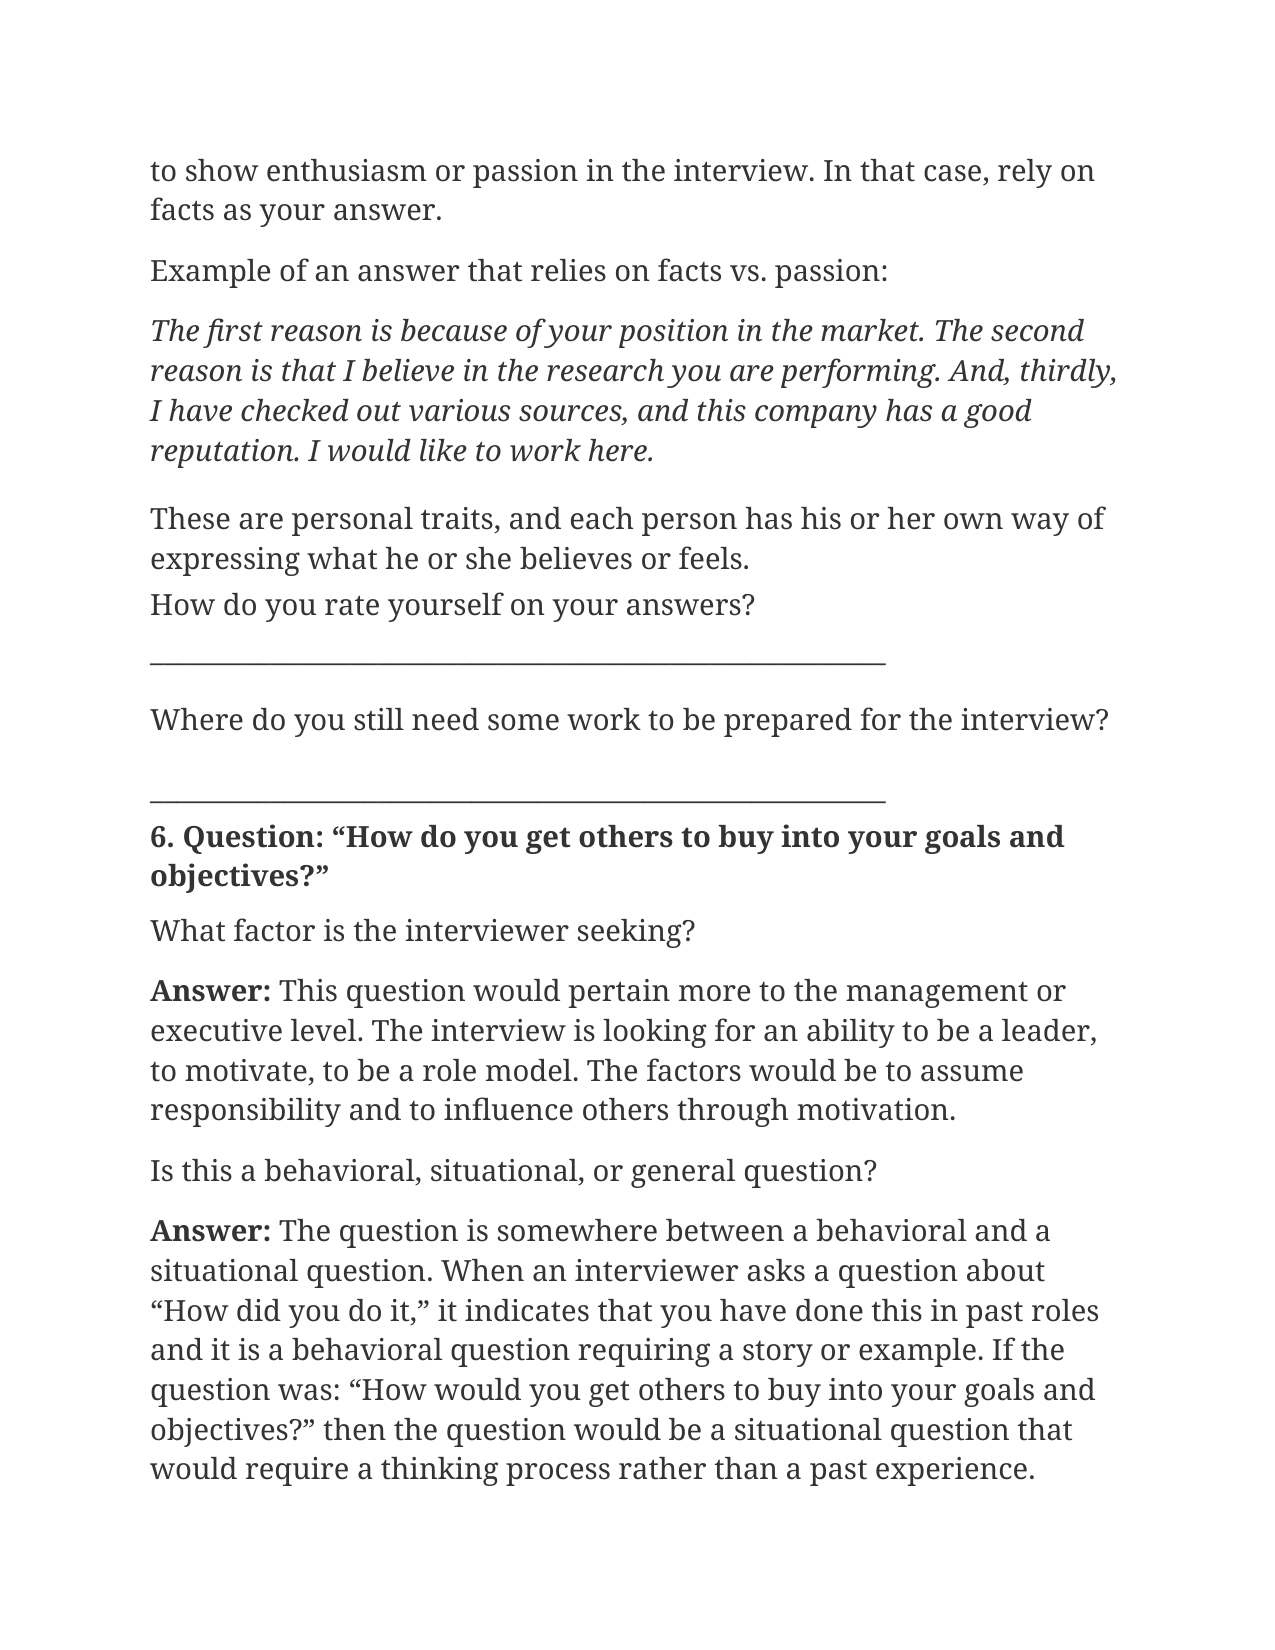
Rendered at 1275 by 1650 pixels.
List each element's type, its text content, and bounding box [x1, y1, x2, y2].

text 6. Question: “How do you get others to buy into your goals and objectives?” [150, 816, 1125, 895]
text Is this a behavioral, situational, or general question? [150, 1150, 1125, 1190]
text Where do you still need some work to be prepared for the interview? [150, 699, 1125, 739]
text The first reason is because of your position in the market. The second reason is that I believe in the research you are performing. And, thirdly, I have checked out various sources, and this company has a good reputation. I would like to work here. [150, 311, 1125, 469]
text Answer: This question would pertain more to the management or executive level. The interview is looking for an ability to be a leader, to motivate, to be a role model. The factors would be to assume responsibility and to influence others through motivation. [150, 970, 1125, 1129]
text What factor is the interviewer seeking? [150, 910, 1125, 949]
text _______________________________________________________ [150, 630, 1125, 670]
text How do you rate yourself on your answers? [150, 584, 1125, 624]
text These are personal traits, and each person has his or her own way of expressing what he or she believes or feels. [150, 499, 1125, 578]
text _______________________________________________________ [150, 768, 1125, 808]
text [150, 1211, 1125, 1488]
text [150, 150, 1125, 229]
text Example of an answer that relies on facts vs. passion: [150, 250, 1125, 290]
